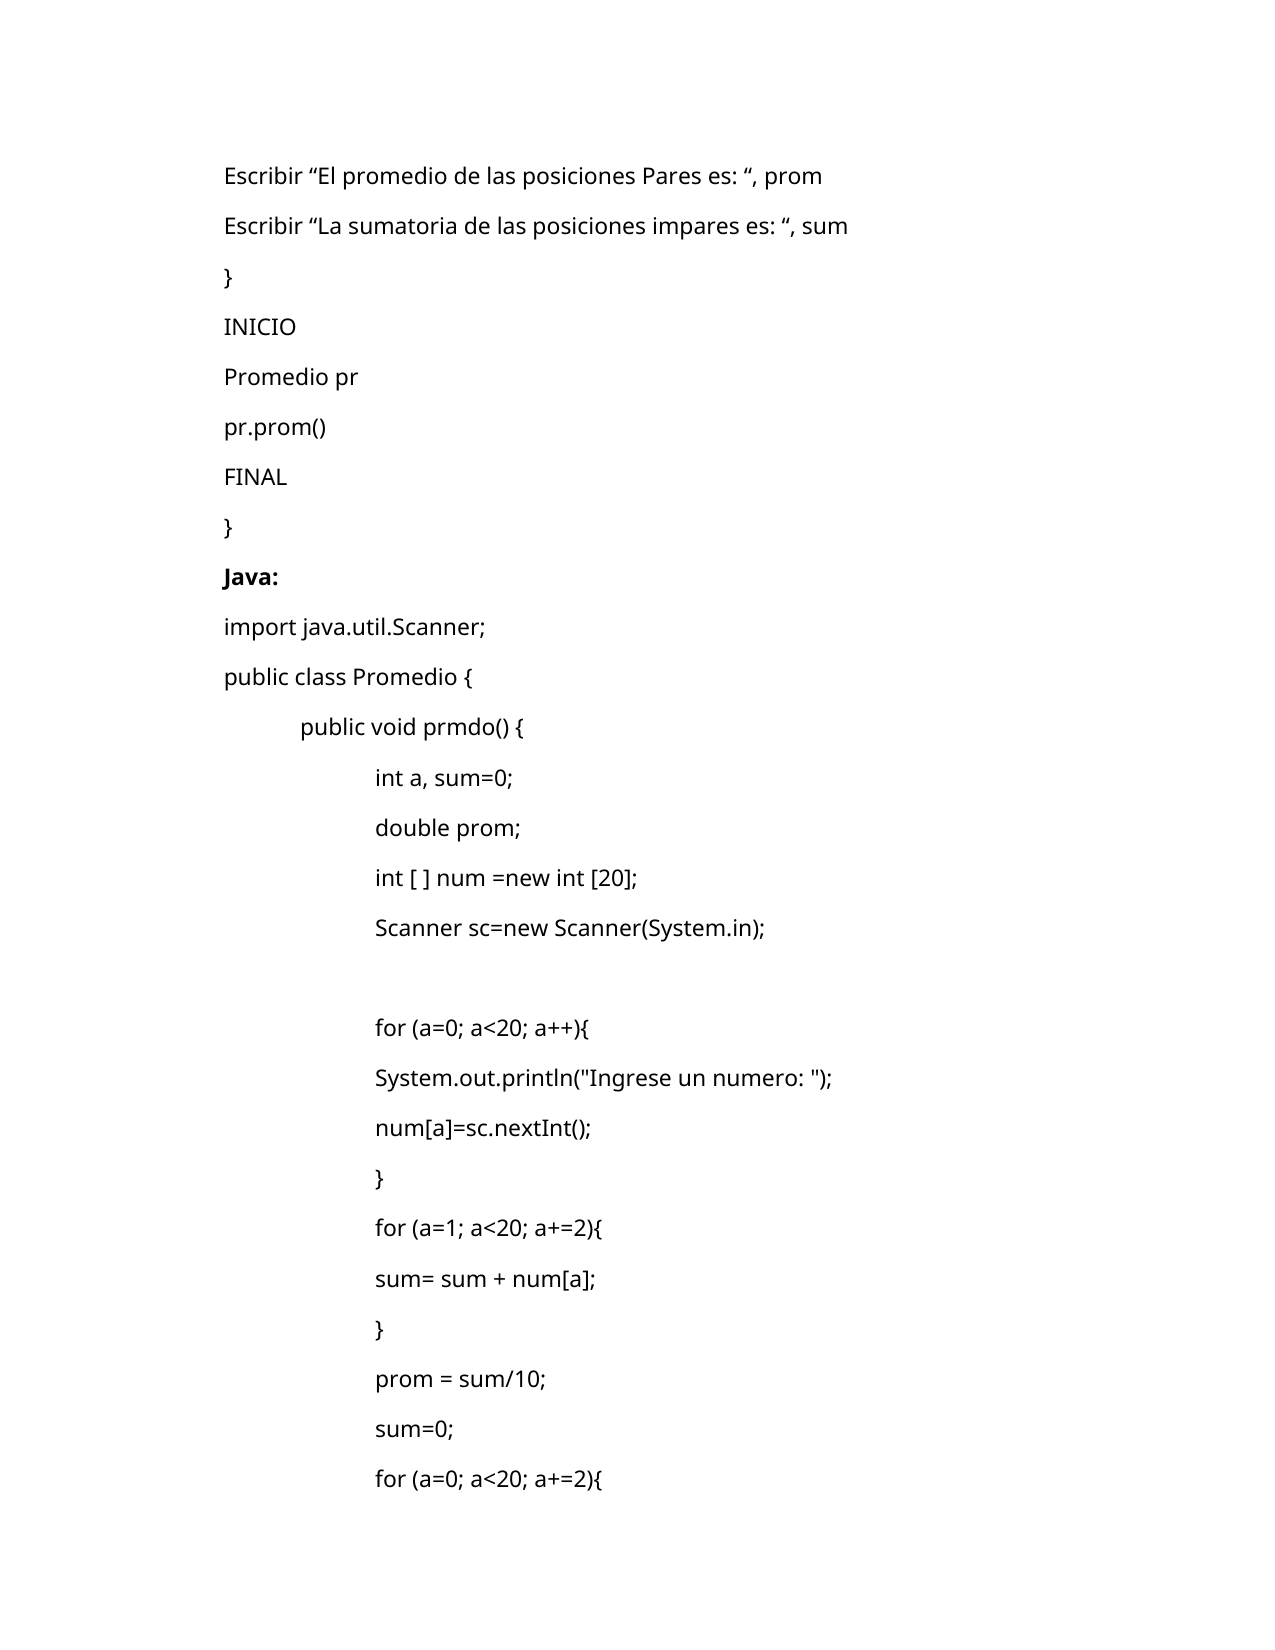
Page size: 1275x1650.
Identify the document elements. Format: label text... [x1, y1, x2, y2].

text num[a]=sc.nextInt(); [223, 1112, 1126, 1143]
text pr.prom() [223, 411, 1126, 442]
text System.out.println("Ingrese un numero: "); [223, 1062, 1126, 1093]
text } [223, 1162, 1126, 1193]
text public void prmdo() { [223, 711, 1126, 743]
text Promedio pr [223, 361, 1126, 392]
text prom = sum/10; [223, 1363, 1126, 1394]
text } [223, 1313, 1126, 1344]
text } [223, 511, 1126, 542]
text for (a=0; a<20; a++){ [223, 1012, 1126, 1043]
text sum= sum + num[a]; [223, 1262, 1126, 1294]
text import java.util.Scanner; [223, 611, 1126, 642]
text FINAL [223, 461, 1126, 492]
text int [ ] num =new int [20]; [223, 862, 1126, 893]
text } [223, 260, 1126, 292]
text for (a=1; a<20; a+=2){ [223, 1212, 1126, 1244]
text INICIO [223, 311, 1126, 342]
text public class Promedio { [223, 661, 1126, 692]
text int a, sum=0; [223, 761, 1126, 793]
text double prom; [223, 812, 1126, 843]
text sum=0; [223, 1413, 1126, 1444]
text Scanner sc=new Scanner(System.in); [223, 912, 1126, 943]
text Java: [223, 561, 1126, 592]
text Escribir “La sumatoria de las posiciones impares es: “, sum [223, 210, 1126, 242]
text Escribir “El promedio de las posiciones Pares es: “, prom [223, 160, 1126, 191]
text for (a=0; a<20; a+=2){ [223, 1463, 1126, 1494]
